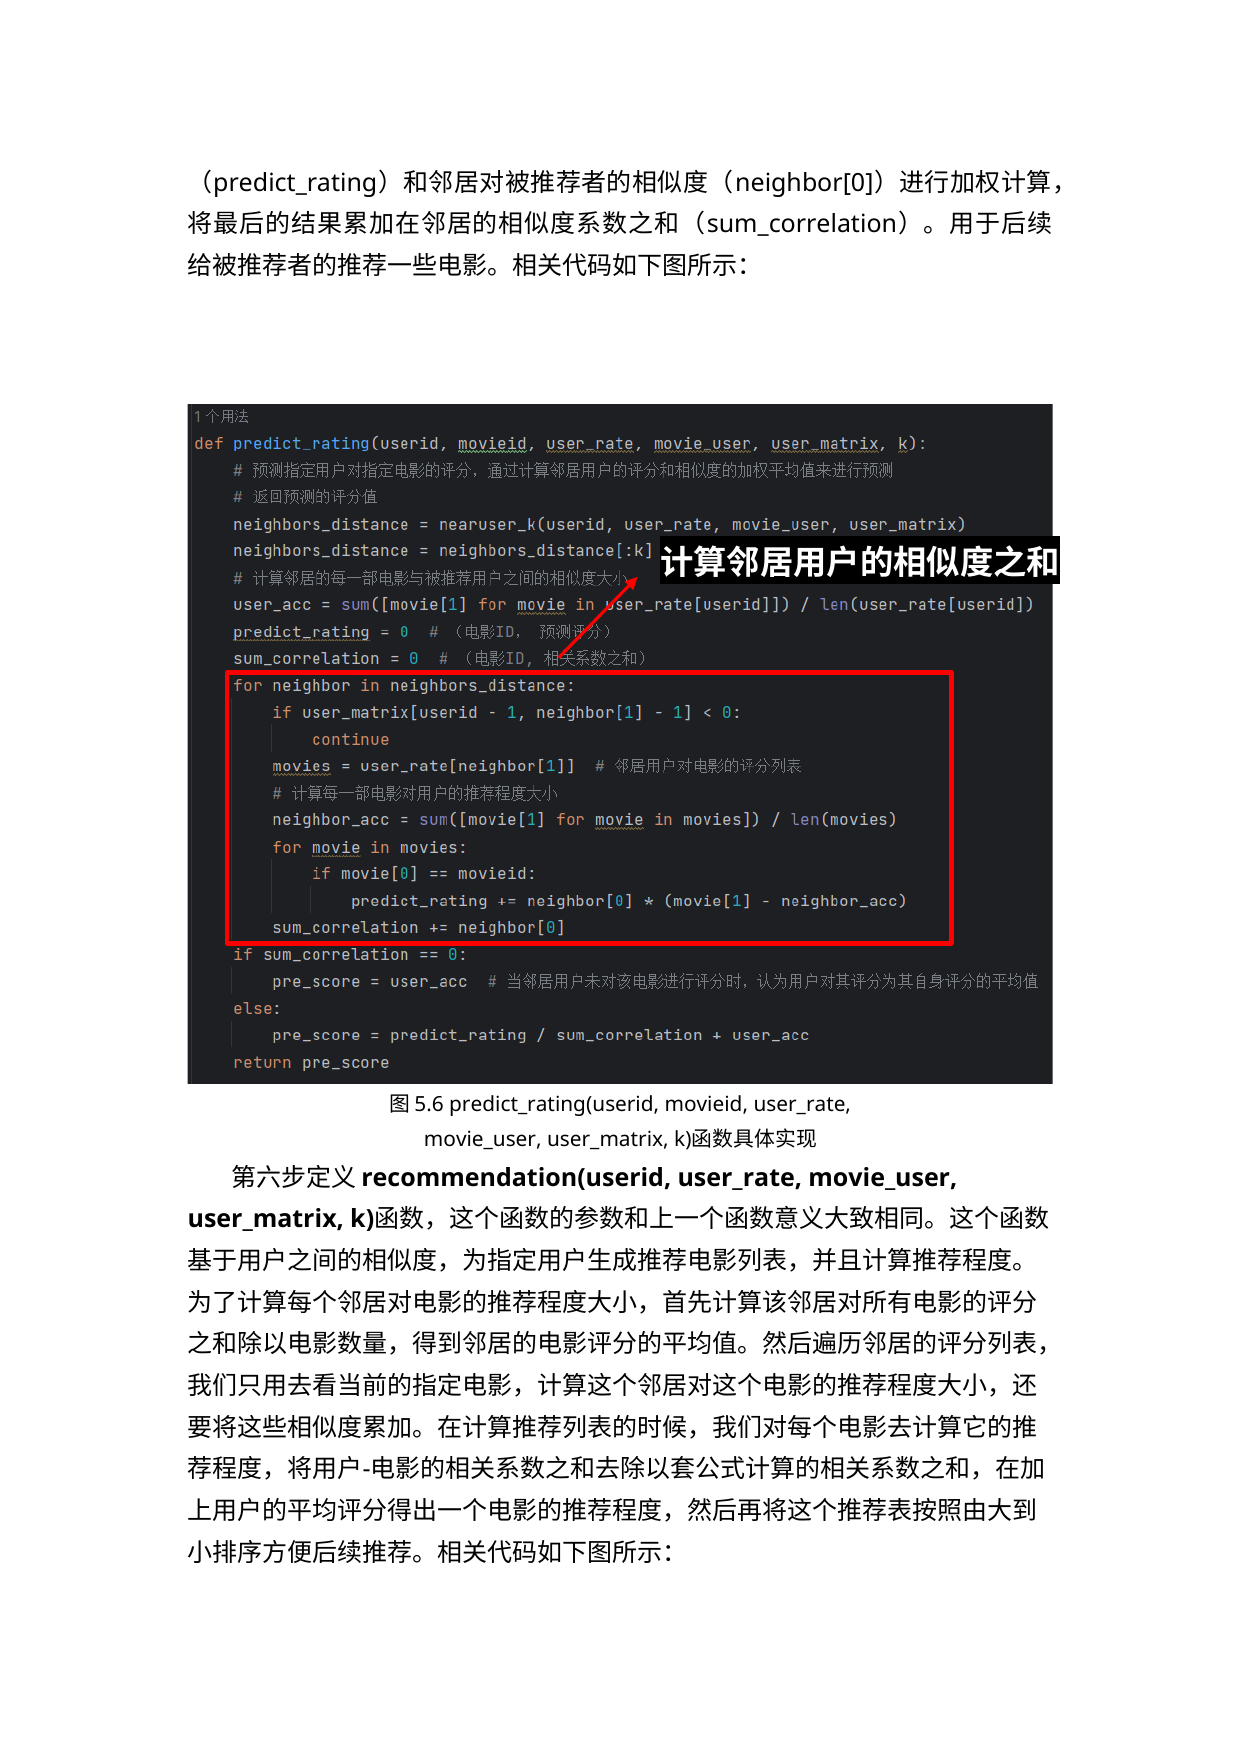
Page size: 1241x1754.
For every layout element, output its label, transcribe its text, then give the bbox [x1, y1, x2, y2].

picture [187, 404, 1053, 1084]
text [187, 162, 1053, 282]
text 第六步定义recommendation(userid, user_rate, movie_user, user_matrix, k)函数，这个函数的参数和上一个函数意义大致相同。这个函数基于用户之间的相似度，为指定用户生成推荐电影列表，并且计算推荐程度。为了计算每个邻居对电影的推荐程度大小，首先计算该邻居对所有电影的评分之和除以电影数量，得到邻居的电影评分的平均值。然后遍历邻居的评分列表，我们只用去看当前的指定电影，计算这个邻居对这个电影的推荐程度大小，还要将这些相似度累加。在计算推荐列表的时候，我们对每个电影去计算它的推荐程度，将用户-电影的相关系数之和去除以套公式计算的相关系数之和，在加上用户的平均评分得出一个电影的推荐程度，然后再将这个推荐表按照由大到小排序方便后续推荐。相关代码如下图所示： [187, 1157, 1053, 1568]
text movie_user, user_matrix, k)函数具体实现 [187, 1122, 1053, 1152]
text 图5.6 predict_rating(userid, movieid, user_rate, [187, 1087, 1053, 1118]
